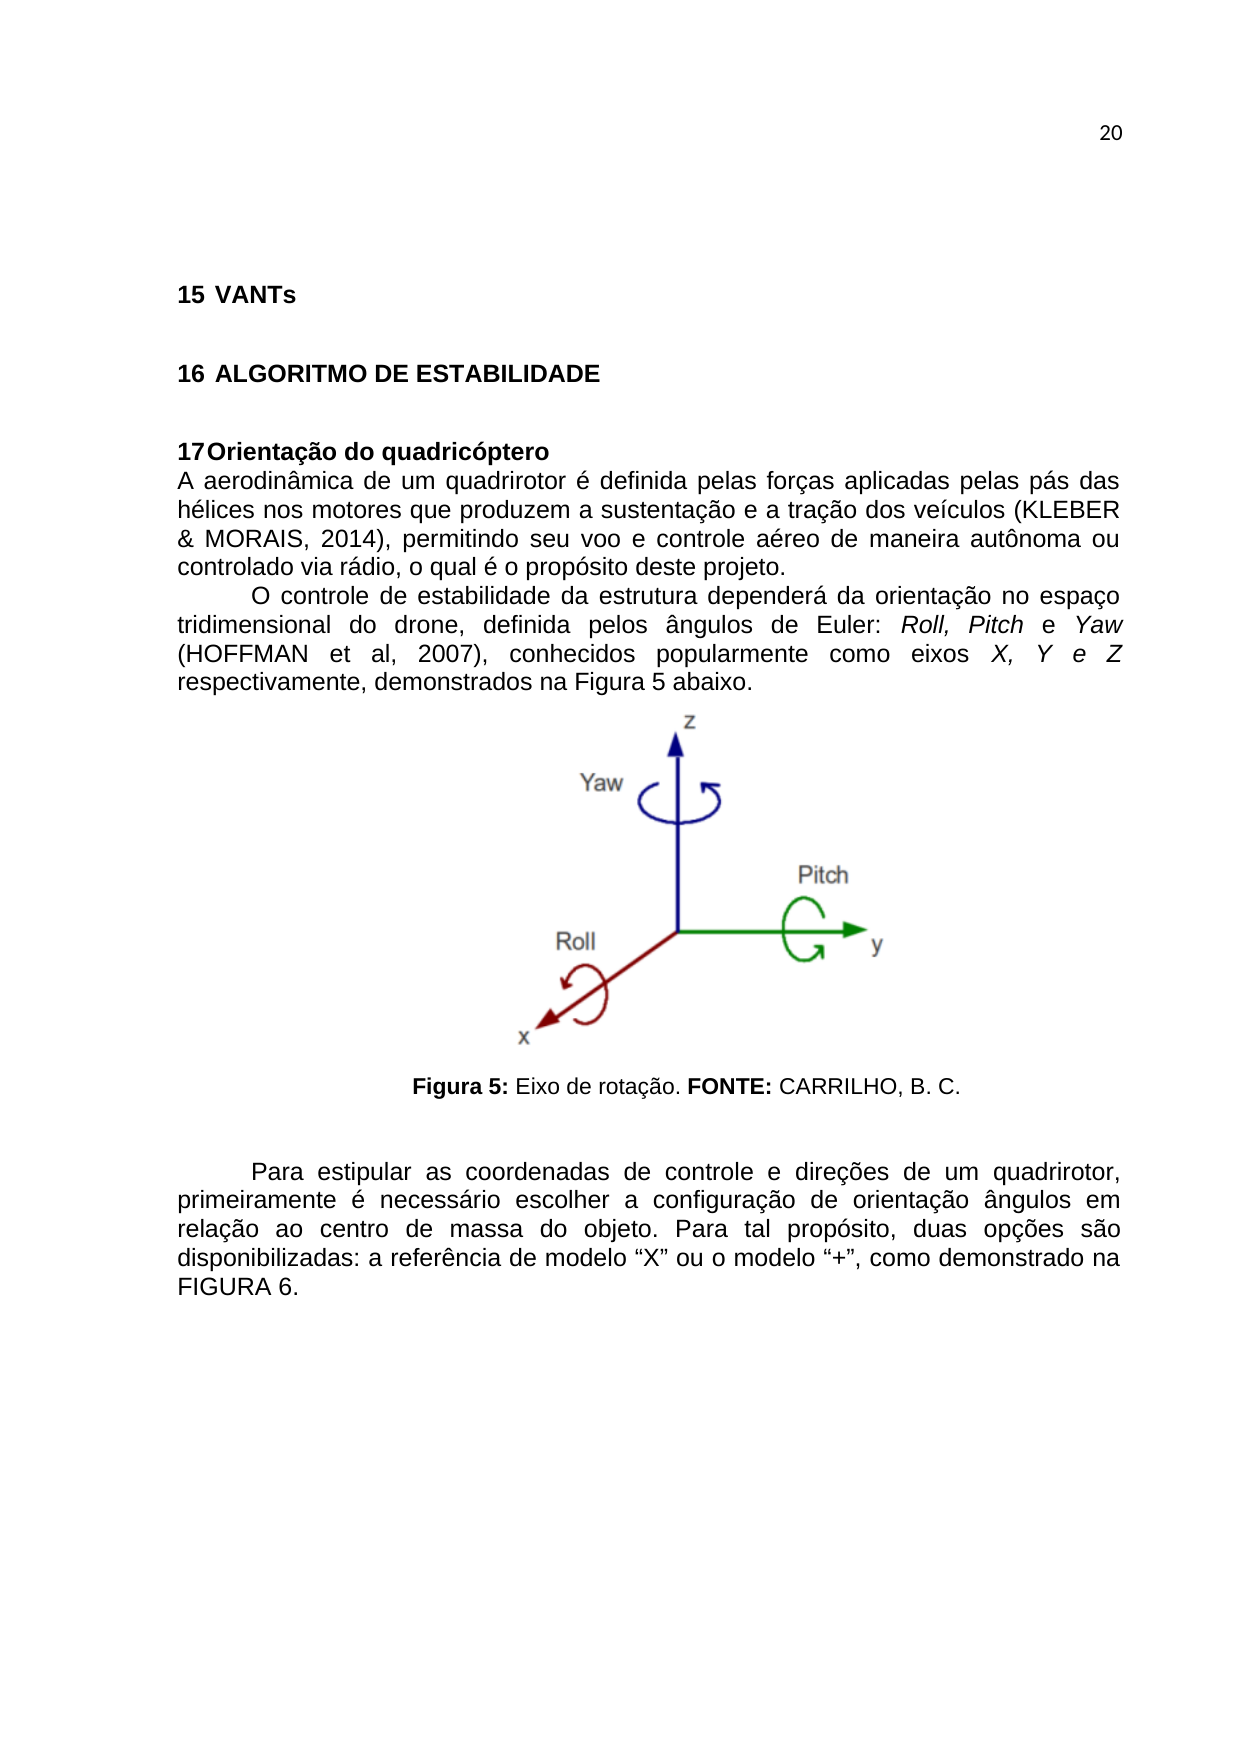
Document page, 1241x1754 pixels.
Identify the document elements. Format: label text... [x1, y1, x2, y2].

subtitle Orientação do quadricóptero [177, 437, 1122, 466]
subtitle ALGORITMO DE ESTABILIDADE [177, 359, 1122, 387]
text A aerodinâmica de um quadrirotor é definida pelas forças aplicadas pelas pás das hélices nos motores que produzem a sustentação e a tração dos veículos (KLEBER & MORAIS, 2014), permitindo seu voo e controle aéreo de maneira autônoma ou controlado via rádio, o qual é o propósito deste projeto. [177, 466, 1122, 581]
text O controle de estabilidade da estrutura dependerá da orientação no espaço tridimensional do drone, definida pelos ângulos de Euler: Roll, Pitch e Yaw (HOFFMAN et al, 2007), conhecidos popularmente como eixos X, Y e Z respectivamente, demonstrados na Figura 5 abaixo. [177, 581, 1122, 696]
subtitle VANTs [177, 280, 1122, 309]
picture [459, 696, 914, 1073]
text Figura 5: Eixo de rotação. FONTE: CARRILHO, B. C. [177, 1073, 1122, 1099]
text Para estipular as coordenadas de controle e direções de um quadrirotor, primeiramente é necessário escolher a configuração de orientação ângulos em relação ao centro de massa do objeto. Para tal propósito, duas opções são disponibilizadas: a referência de modelo “X” ou o modelo “+”, como demonstrado na FIGURA 6. [177, 1157, 1122, 1300]
